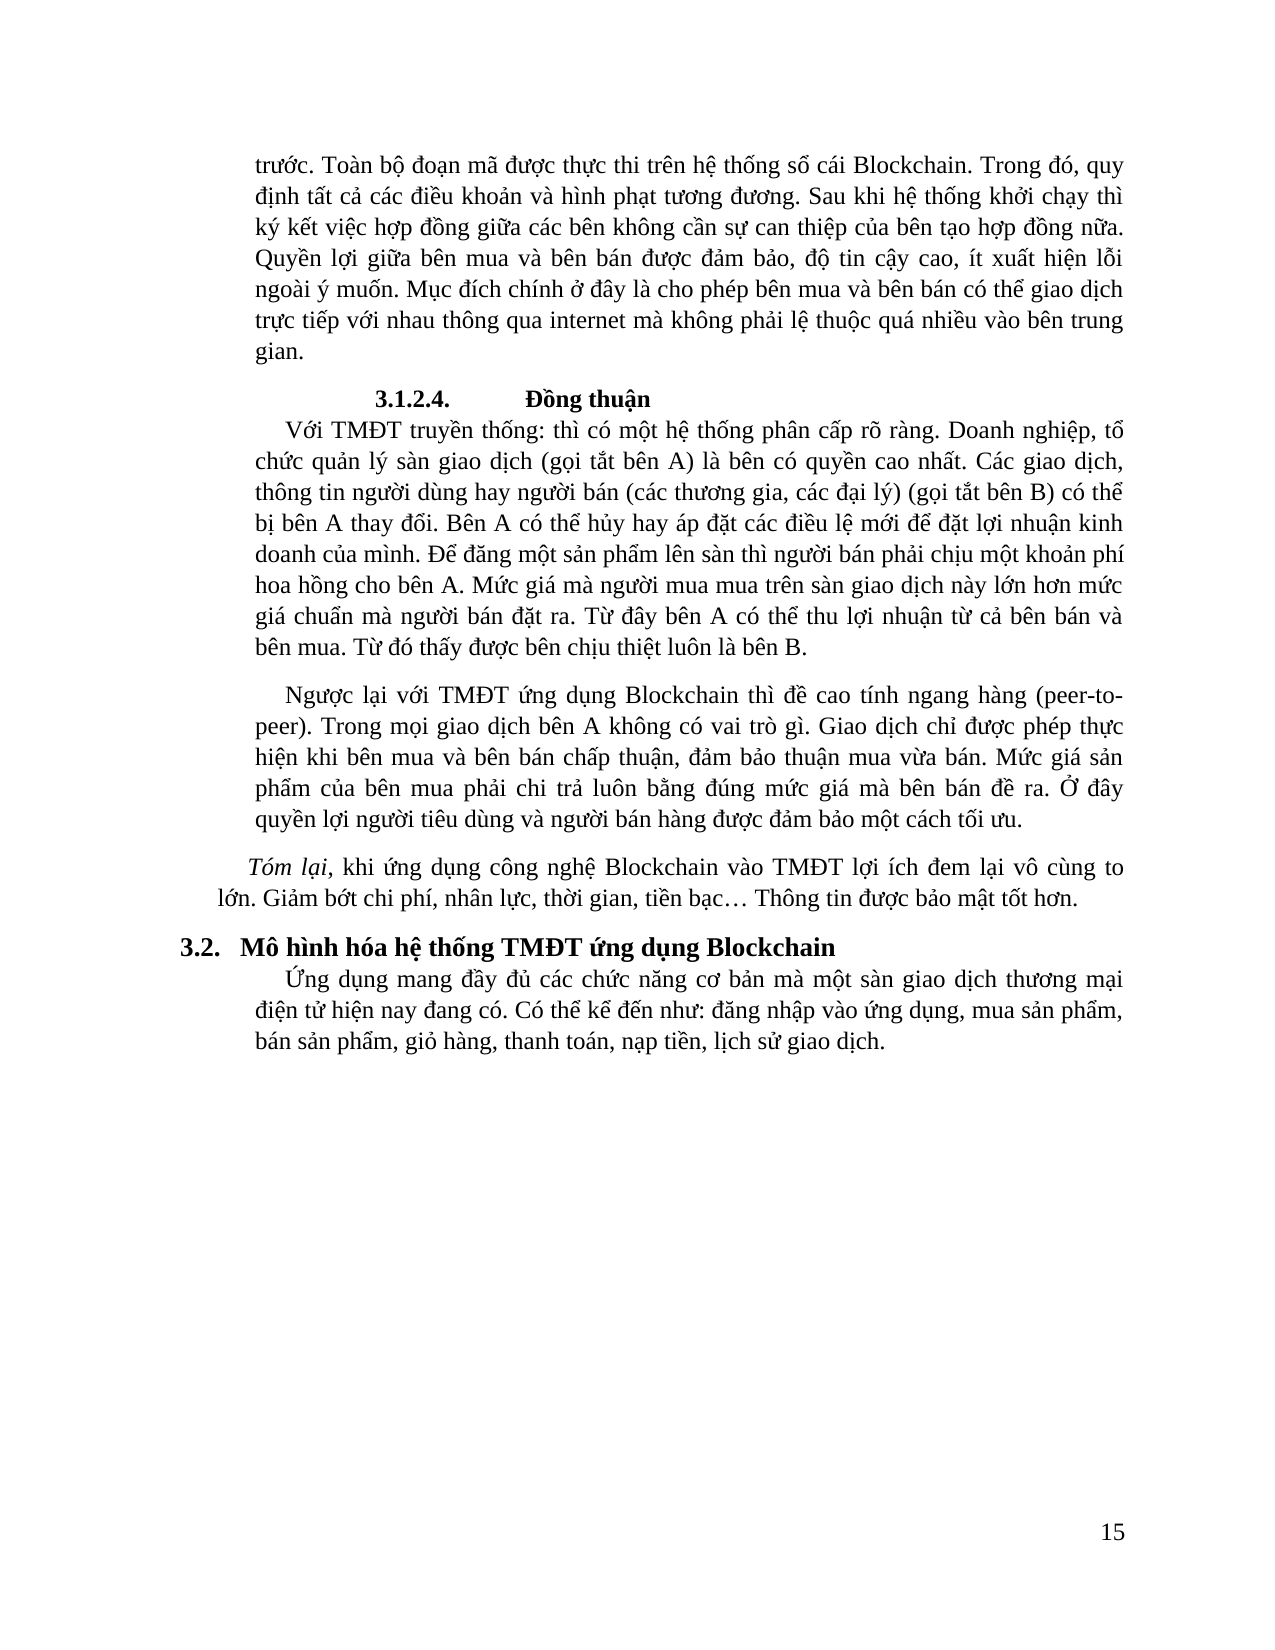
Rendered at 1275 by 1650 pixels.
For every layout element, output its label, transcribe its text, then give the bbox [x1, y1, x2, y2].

subtitle Mô hình hóa hệ thống TMĐT ứng dụng Blockchain [180, 931, 1125, 962]
text Với TMĐT truyền thống: thì có một hệ thống phân cấp rõ ràng. Doanh nghiệp, tổ chức quản lý sàn giao dịch (gọi tắt bên A) là bên có quyền cao nhất. Các giao dịch, thông tin người dùng hay người bán (các thương gia, các đại lý) (gọi tắt bên B) có thể bị bên A thay đổi. Bên A có thể hủy hay áp đặt các điều lệ mới để đặt lợi nhuận kinh doanh của mình. Để đăng một sản phẩm lên sàn thì người bán phải chịu một khoản phí hoa hồng cho bên A. Mức giá mà người mua mua trên sàn giao dịch này lớn hơn mức giá chuẩn mà người bán đặt ra. Từ đây bên A có thể thu lợi nhuận từ cả bên bán và bên mua. Từ đó thấy được bên chịu thiệt luôn là bên B. [255, 415, 1125, 661]
text Tóm lại, khi ứng dụng công nghệ Blockchain vào TMĐT lợi ích đem lại vô cùng to lớn. Giảm bớt chi phí, nhân lực, thời gian, tiền bạc… Thông tin được bảo mật tốt hơn. [217, 852, 1125, 912]
text Ngược lại với TMĐT ứng dụng Blockchain thì đề cao tính ngang hàng (peer-to-peer). Trong mọi giao dịch bên A không có vai trò gì. Giao dịch chỉ được phép thực hiện khi bên mua và bên bán chấp thuận, đảm bảo thuận mua vừa bán. Mức giá sản phẩm của bên mua phải chi trả luôn bằng đúng mức giá mà bên bán đề ra. Ở đây quyền lợi người tiêu dùng và người bán hàng được đảm bảo một cách tối ưu. [255, 680, 1125, 833]
text Ứng dụng mang đầy đủ các chức năng cơ bản mà một sàn giao dịch thương mại điện tử hiện nay đang có. Có thể kể đến như: đăng nhập vào ứng dụng, mua sản phẩm, bán sản phẩm, giỏ hàng, thanh toán, nạp tiền, lịch sử giao dịch. [255, 964, 1125, 1055]
subtitle Đồng thuận [345, 384, 1125, 413]
